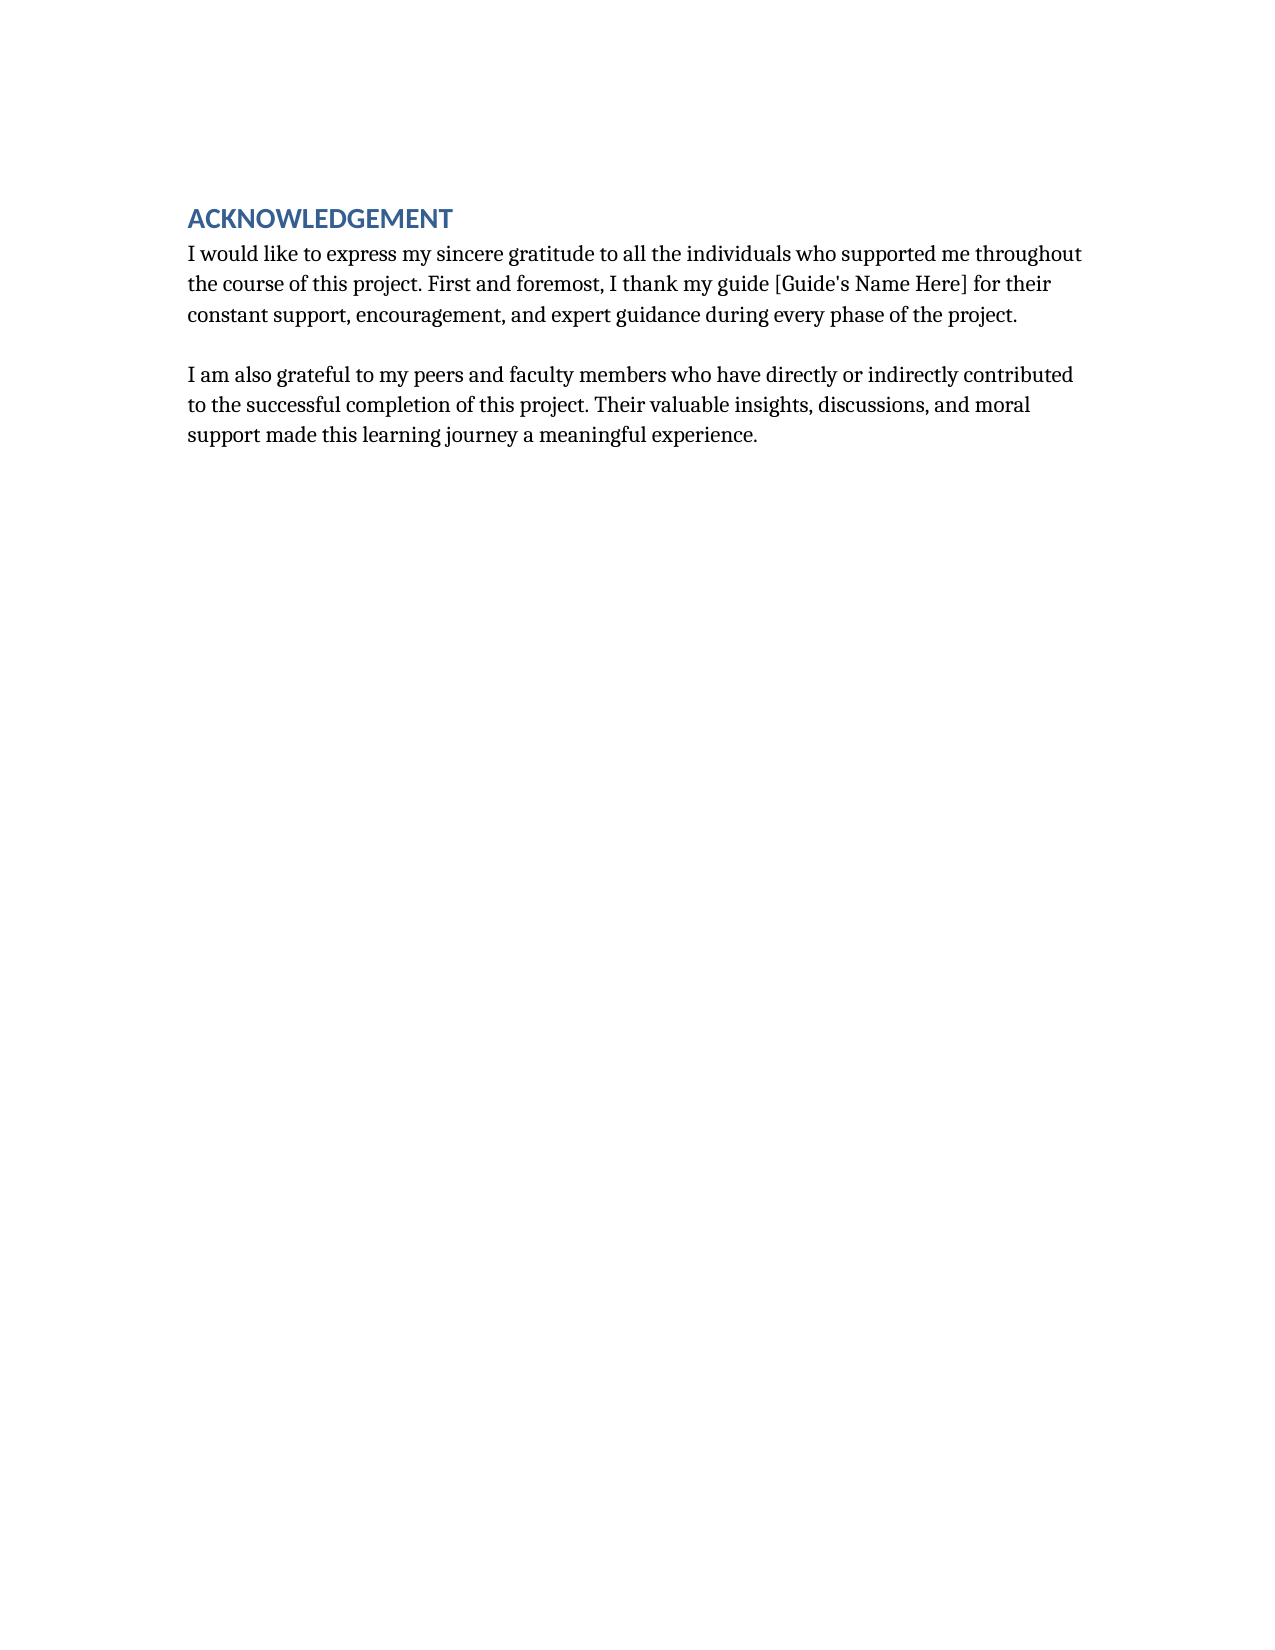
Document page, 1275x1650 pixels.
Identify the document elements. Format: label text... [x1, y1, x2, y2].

text I would like to express my sincere gratitude to all the individuals who supported me throughout the course of this project. First and foremost, I thank my guide [Guide's Name Here] for their constant support, encouragement, and expert guidance during every phase of the project. I am also grateful to my peers and faculty members who have directly or indirectly contributed to the successful completion of this project. Their valuable insights, discussions, and moral support made this learning journey a meaningful experience. [187, 241, 1087, 448]
subtitle ACKNOWLEDGEMENT [187, 200, 1087, 236]
